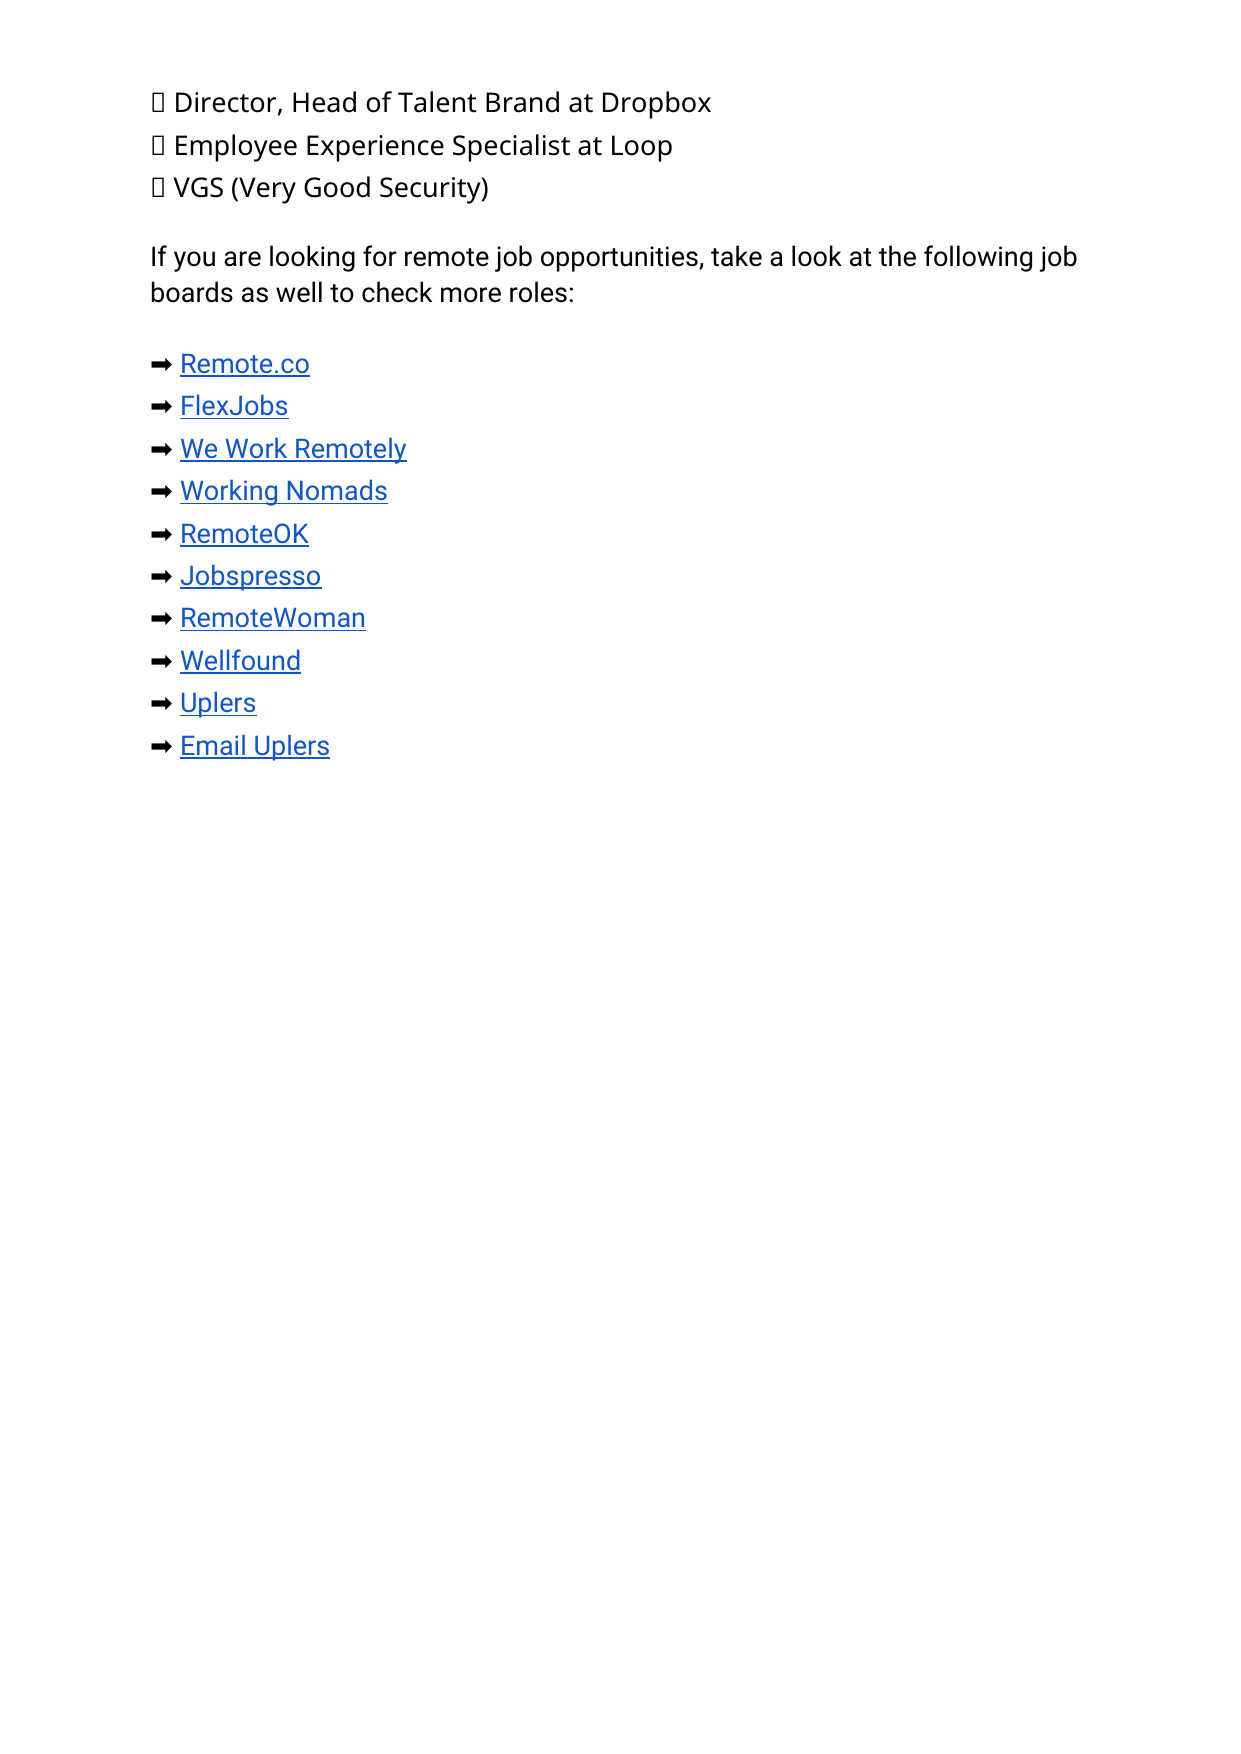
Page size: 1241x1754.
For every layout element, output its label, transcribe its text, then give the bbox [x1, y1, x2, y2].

text Wellfound [180, 641, 1090, 678]
text Email Uplers [180, 726, 1090, 763]
text Jobspresso [180, 556, 1090, 593]
text Uplers [180, 684, 1090, 721]
text RemoteOK [180, 514, 1090, 551]
text Working Nomads [180, 472, 1090, 508]
text RemoteWoman [180, 599, 1090, 636]
text FlexJobs [180, 387, 1090, 424]
text If you are looking for remote job opportunities, take a look at the following job boards as well to check more roles: [150, 241, 1090, 309]
text Remote.co [150, 344, 1090, 381]
text We Work Remotely [180, 429, 1090, 466]
